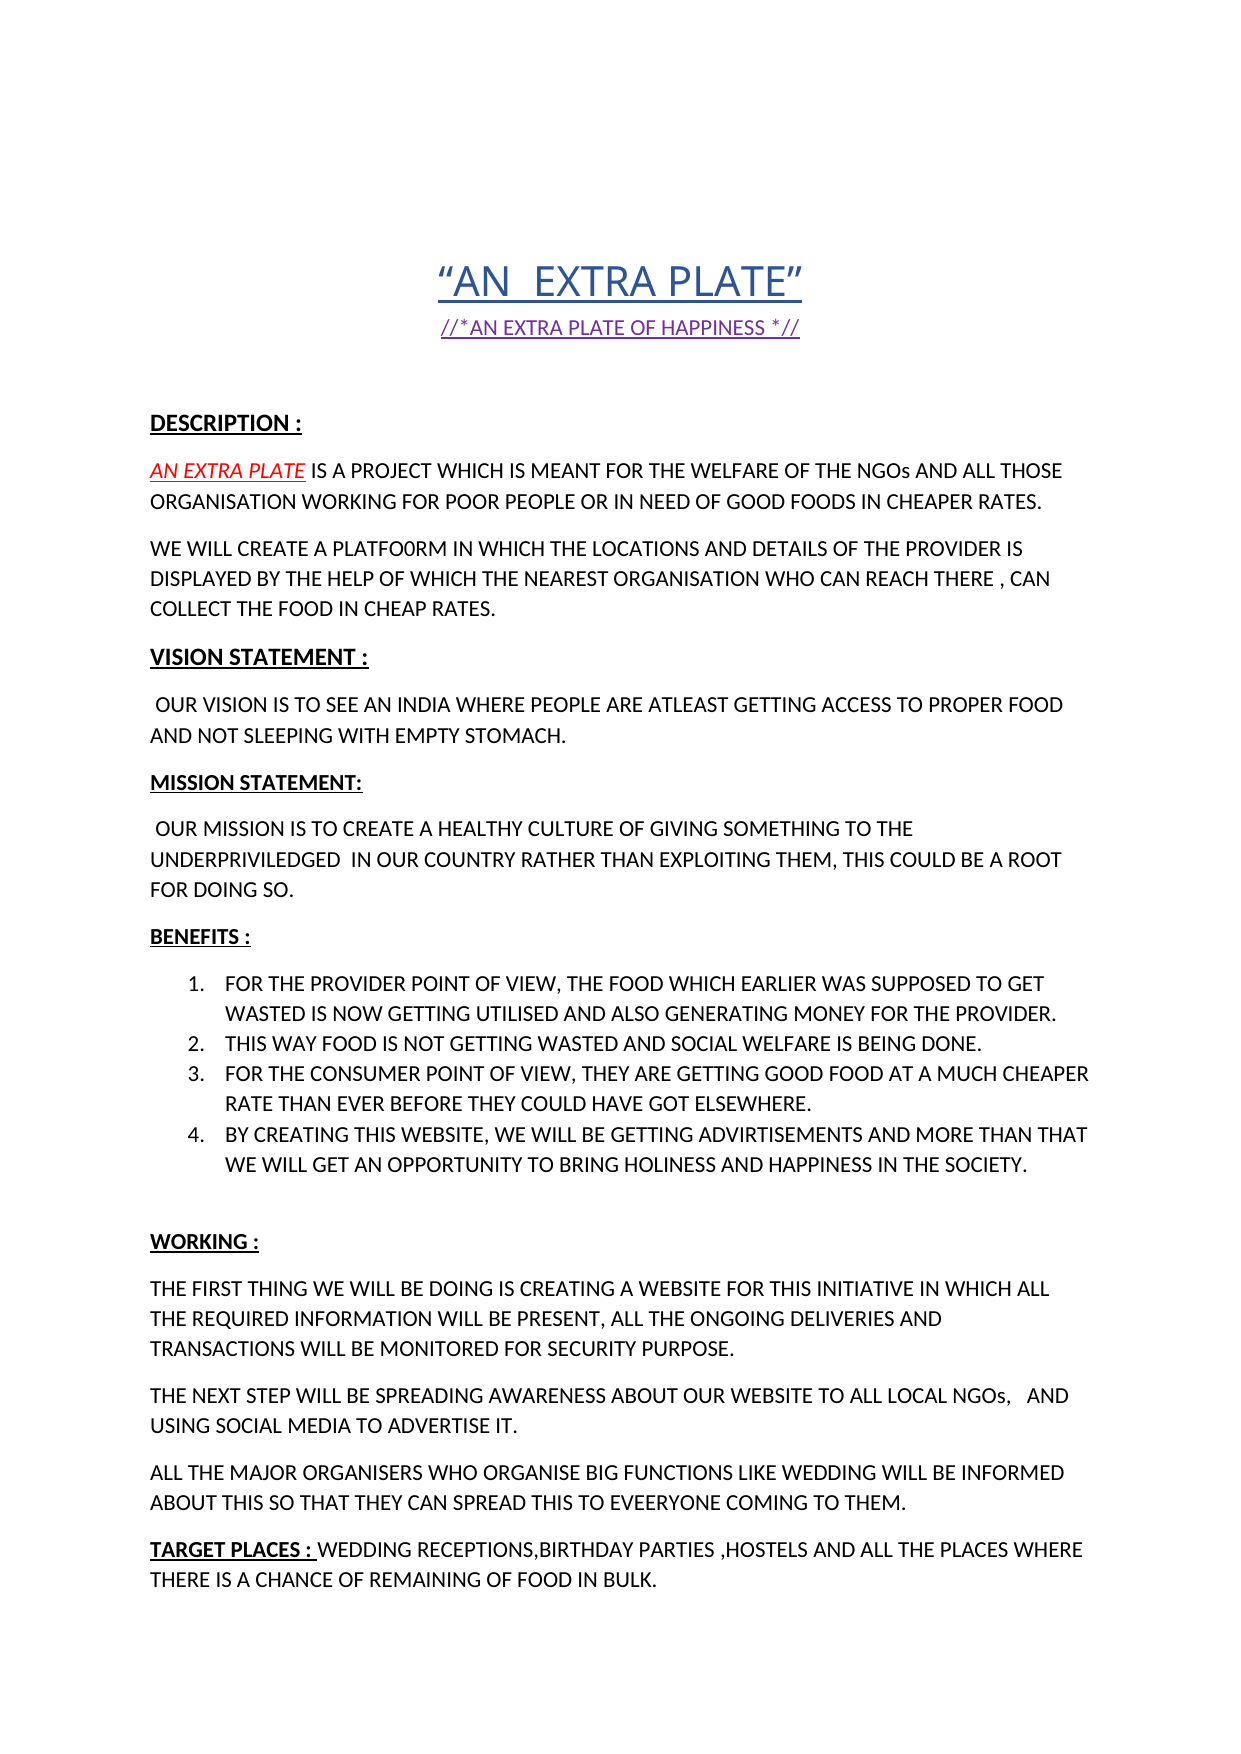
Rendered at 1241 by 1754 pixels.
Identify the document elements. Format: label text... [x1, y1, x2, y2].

text BENEFITS : [150, 922, 1090, 950]
text OUR VISION IS TO SEE AN INDIA WHERE PEOPLE ARE ATLEAST GETTING ACCESS TO PROPER FOOD AND NOT SLEEPING WITH EMPTY STOMACH. [150, 691, 1090, 749]
list FOR THE CONSUMER POINT OF VIEW, THEY ARE GETTING GOOD FOOD AT A MUCH CHEAPER RATE THAN EVER BEFORE THEY COULD HAVE GOT ELSEWHERE. [187, 1059, 1090, 1118]
text ALL THE MAJOR ORGANISERS WHO ORGANISE BIG FUNCTIONS LIKE WEDDING WILL BE INFORMED ABOUT THIS SO THAT THEY CAN SPREAD THIS TO EVEERYONE COMING TO THEM. [150, 1458, 1090, 1517]
list BY CREATING THIS WEBSITE, WE WILL BE GETTING ADVIRTISEMENTS AND MORE THAN THAT WE WILL GET AN OPPORTUNITY TO BRING HOLINESS AND HAPPINESS IN THE SOCIETY. [187, 1120, 1090, 1178]
text VISION STATEMENT : [150, 641, 1090, 672]
text DESCRIPTION : [150, 407, 1090, 438]
list THIS WAY FOOD IS NOT GETTING WASTED AND SOCIAL WELFARE IS BEING DONE. [187, 1029, 1090, 1057]
text OUR MISSION IS TO CREATE A HEALTHY CULTURE OF GIVING SOMETHING TO THE UNDERPRIVILEDGED IN OUR COUNTRY RATHER THAN EXPLOITING THEM, THIS COULD BE A ROOT FOR DOING SO. [150, 814, 1090, 903]
text AN EXTRA PLATE IS A PROJECT WHICH IS MEANT FOR THE WELFARE OF THE NGOs AND ALL THOSE ORGANISATION WORKING FOR POOR PEOPLE OR IN NEED OF GOOD FOODS IN CHEAPER RATES. [150, 457, 1090, 515]
text THE FIRST THING WE WILL BE DOING IS CREATING A WEBSITE FOR THIS INITIATIVE IN WHICH ALL THE REQUIRED INFORMATION WILL BE PRESENT, ALL THE ONGOING DELIVERIES AND TRANSACTIONS WILL BE MONITORED FOR SECURITY PURPOSE. [150, 1274, 1090, 1362]
text MISSION STATEMENT: [150, 768, 1090, 796]
subtitle “AN EXTRA PLATE” [150, 252, 1090, 309]
text TARGET PLACES : WEDDING RECEPTIONS,BIRTHDAY PARTIES ,HOSTELS AND ALL THE PLACES WHERE THERE IS A CHANCE OF REMAINING OF FOOD IN BULK. [150, 1535, 1090, 1594]
text WORKING : [150, 1227, 1090, 1255]
list FOR THE PROVIDER POINT OF VIEW, THE FOOD WHICH EARLIER WAS SUPPOSED TO GET WASTED IS NOW GETTING UTILISED AND ALSO GENERATING MONEY FOR THE PROVIDER. [187, 969, 1090, 1027]
text THE NEXT STEP WILL BE SPREADING AWARENESS ABOUT OUR WEBSITE TO ALL LOCAL NGOs, AND USING SOCIAL MEDIA TO ADVERTISE IT. [150, 1381, 1090, 1439]
text WE WILL CREATE A PLATFO0RM IN WHICH THE LOCATIONS AND DETAILS OF THE PROVIDER IS DISPLAYED BY THE HELP OF WHICH THE NEAREST ORGANISATION WHO CAN REACH THERE , CAN COLLECT THE FOOD IN CHEAP RATES. [150, 534, 1090, 622]
text //*AN EXTRA PLATE OF HAPPINESS *// [150, 313, 1090, 341]
